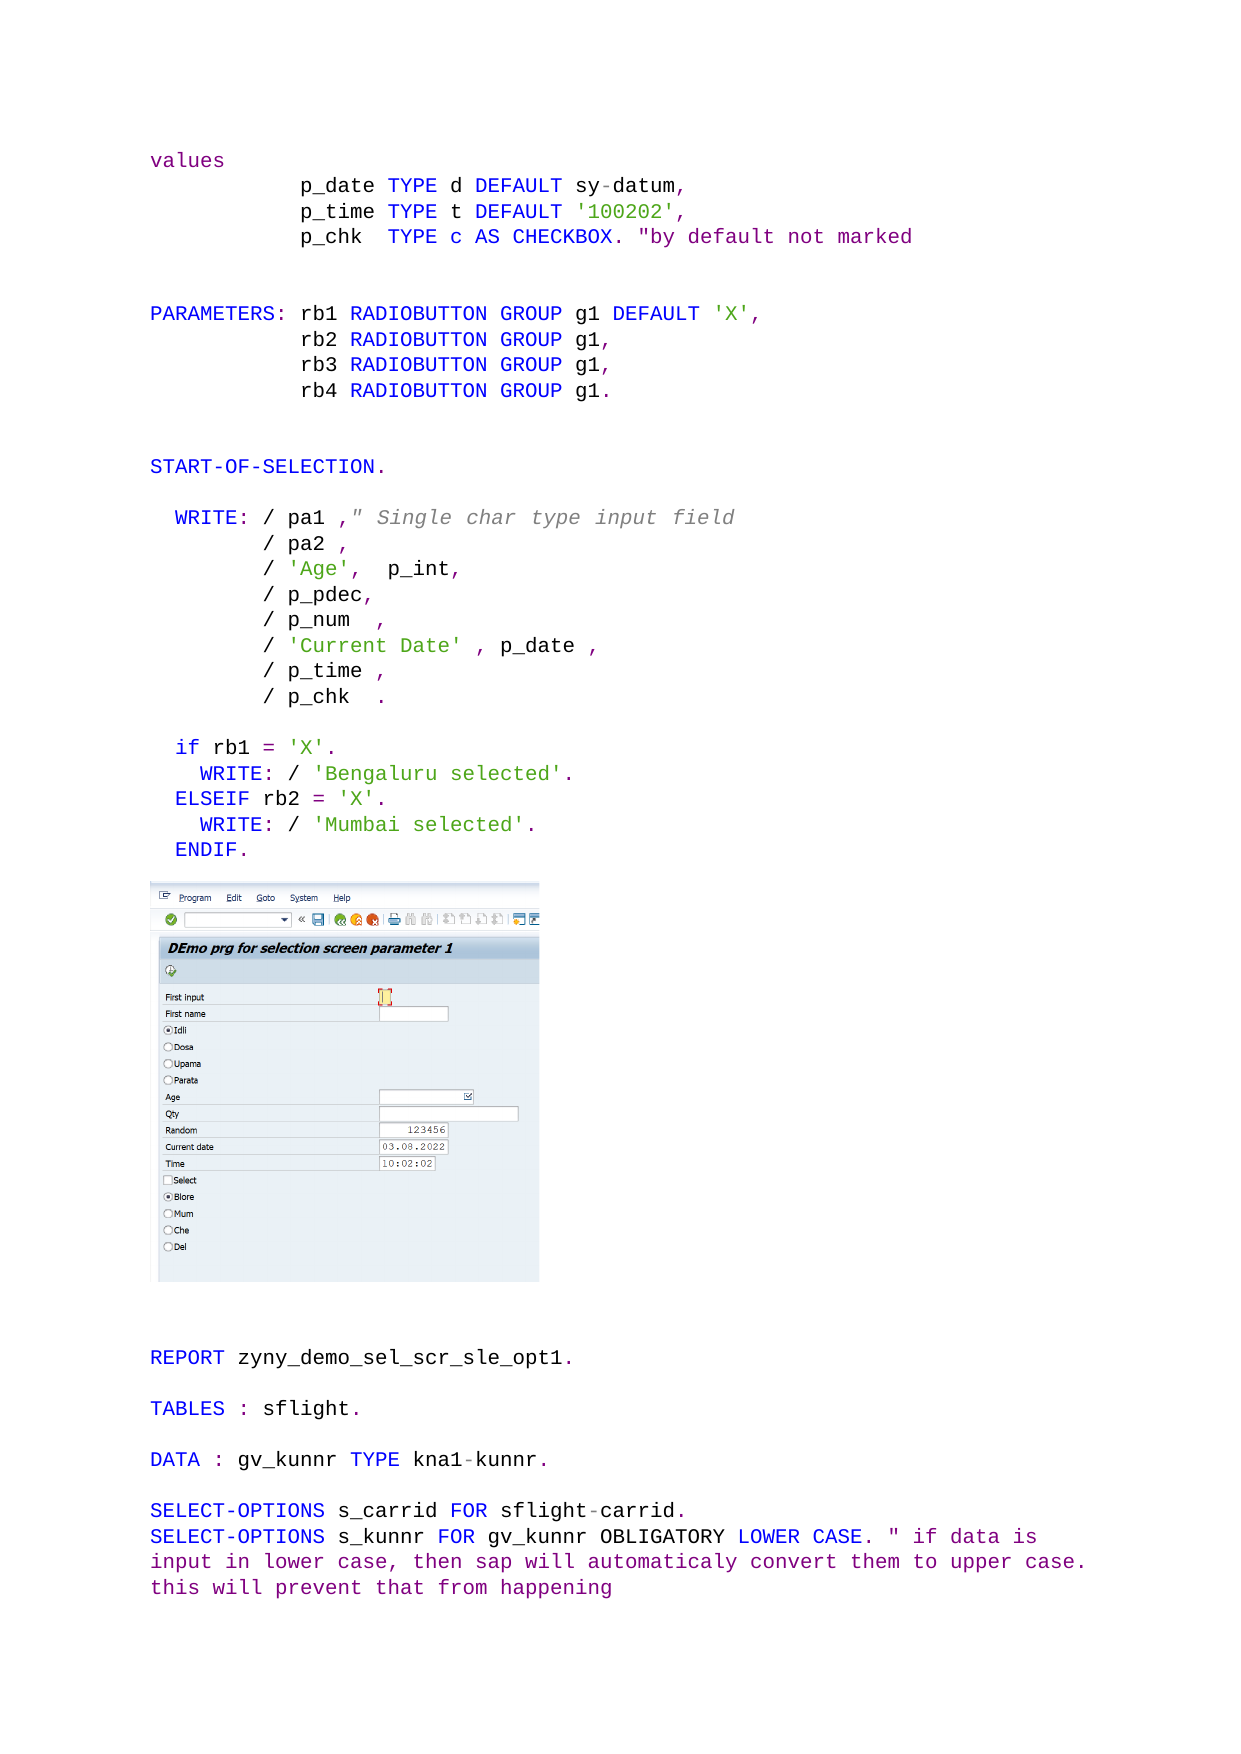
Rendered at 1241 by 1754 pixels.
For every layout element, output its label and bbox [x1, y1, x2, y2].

text [150, 1347, 1090, 1600]
picture [150, 881, 540, 1282]
text [150, 150, 1090, 863]
